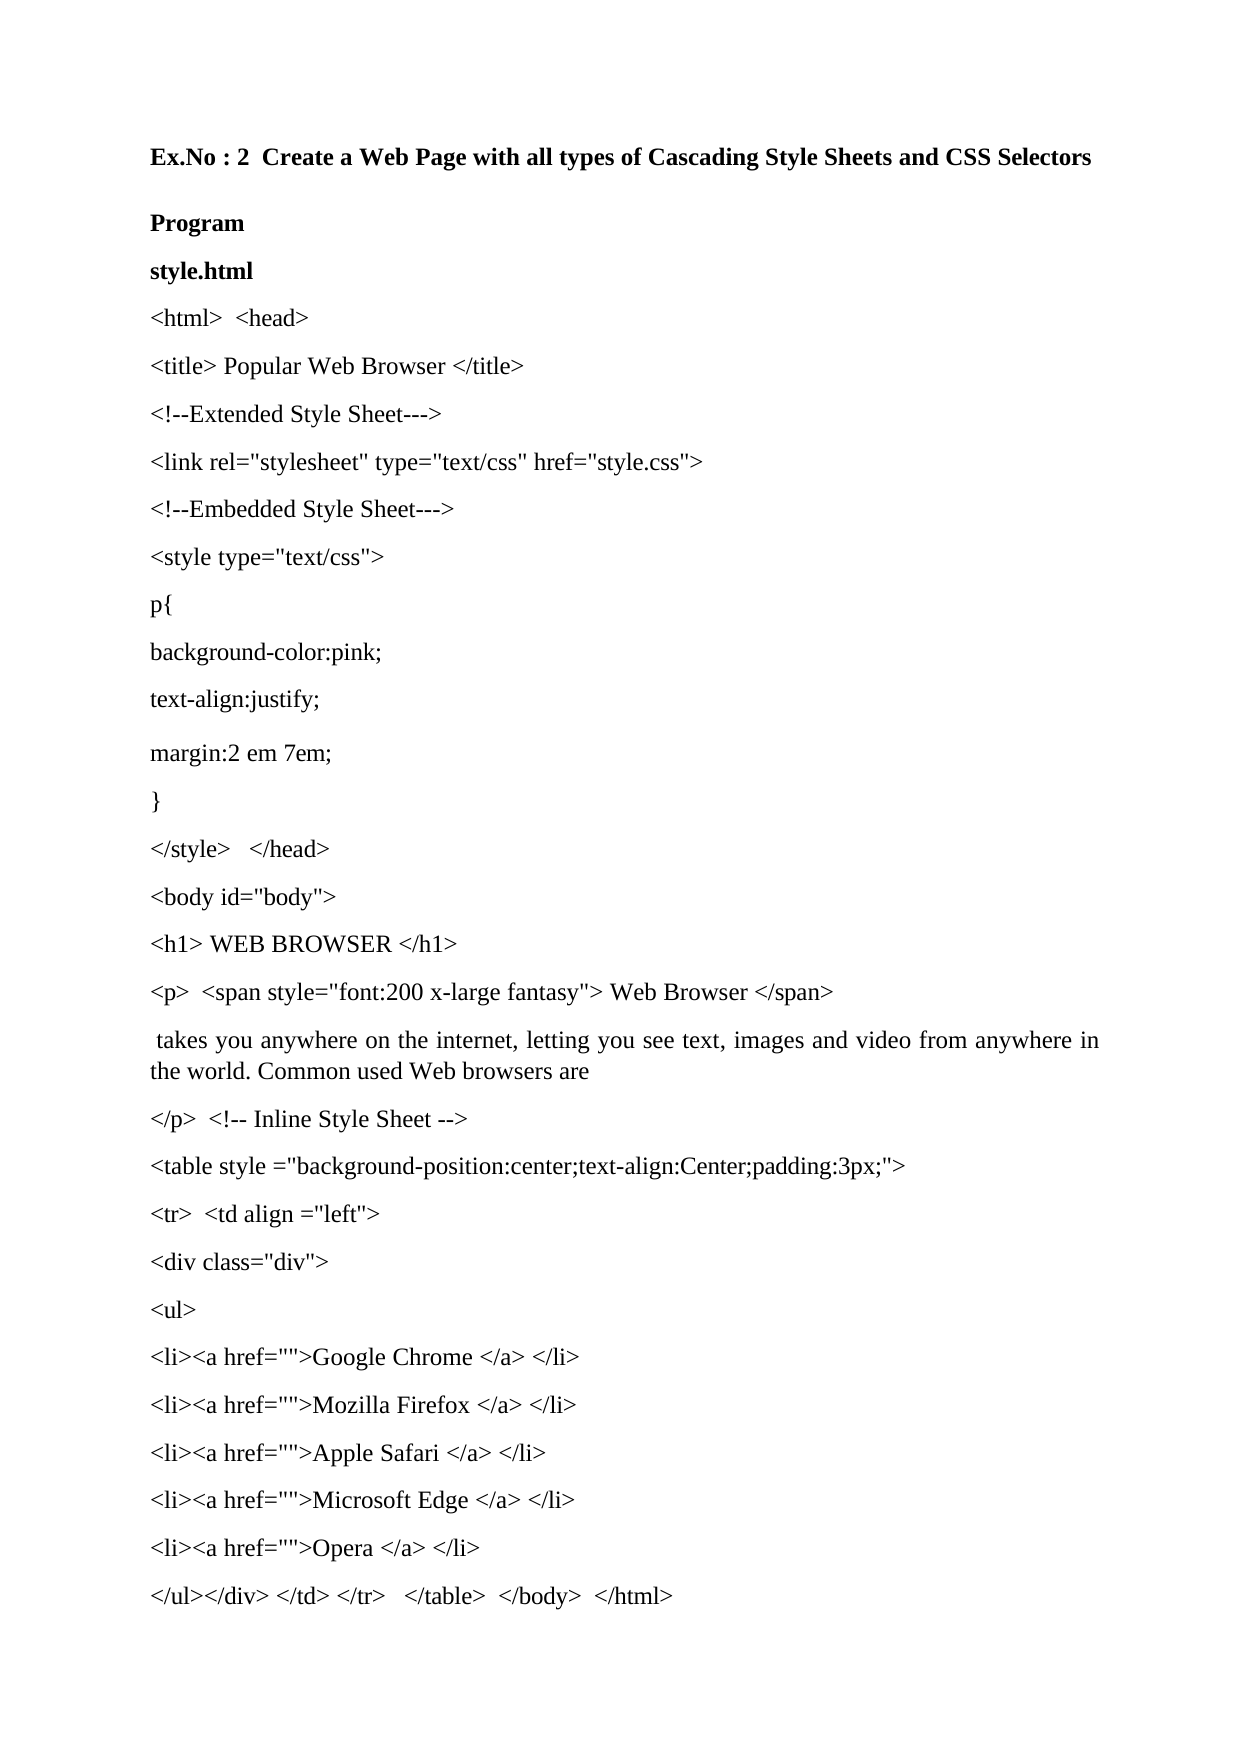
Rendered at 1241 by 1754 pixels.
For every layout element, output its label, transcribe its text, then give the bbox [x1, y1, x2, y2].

text <ul> [150, 1295, 1101, 1323]
text <h1> WEB BROWSER </h1> [150, 929, 1101, 958]
text </p> <!-- Inline Style Sheet --> [150, 1104, 1101, 1132]
text </style> </head> [150, 834, 1101, 862]
text takes you anywhere on the internet, letting you see text, images and video from anywhere in the world. Common used Web browsers are [150, 1025, 1101, 1085]
text } [150, 786, 1101, 815]
text </ul></div> </td> </tr> </table> </body> </html> [150, 1581, 1101, 1610]
text <!--Embedded Style Sheet---> [150, 494, 1101, 523]
text margin:2 em 7em; [150, 738, 1101, 767]
text <title> Popular Web Browser </title> [150, 351, 1101, 380]
text <p> <span style="font:200 x-large fantasy"> Web Browser </span> [150, 977, 1101, 1006]
text <li><a href="">Microsoft Edge </a> </li> [150, 1486, 1101, 1514]
text <li><a href="">Google Chrome </a> </li> [150, 1342, 1101, 1371]
text <li><a href="">Apple Safari </a> </li> [150, 1438, 1101, 1467]
text <link rel="stylesheet" type="text/css" href="style.css"> [150, 447, 1101, 476]
text <li><a href="">Opera </a> </li> [150, 1533, 1101, 1562]
text <tr> <td align ="left"> [150, 1199, 1101, 1228]
subtitle Program style.html [150, 208, 345, 285]
text background-color:pink; text-align:justify; [150, 637, 386, 713]
text <html> <head> [150, 303, 1101, 332]
text Ex.No : 2 Create a Web Page with all types of Cascading Style Sheets and CSS Selectors [150, 142, 1101, 170]
text <div class="div"> [150, 1247, 1101, 1276]
text <!--Extended Style Sheet---> [150, 399, 1101, 428]
text <table style ="background-position:center;text-align:Center;padding:3px;"> [150, 1151, 1101, 1180]
text <li><a href="">Mozilla Firefox </a> </li> [150, 1390, 1101, 1419]
text <style type="text/css"> p{ [150, 542, 384, 618]
text <body id="body"> [150, 882, 1101, 910]
